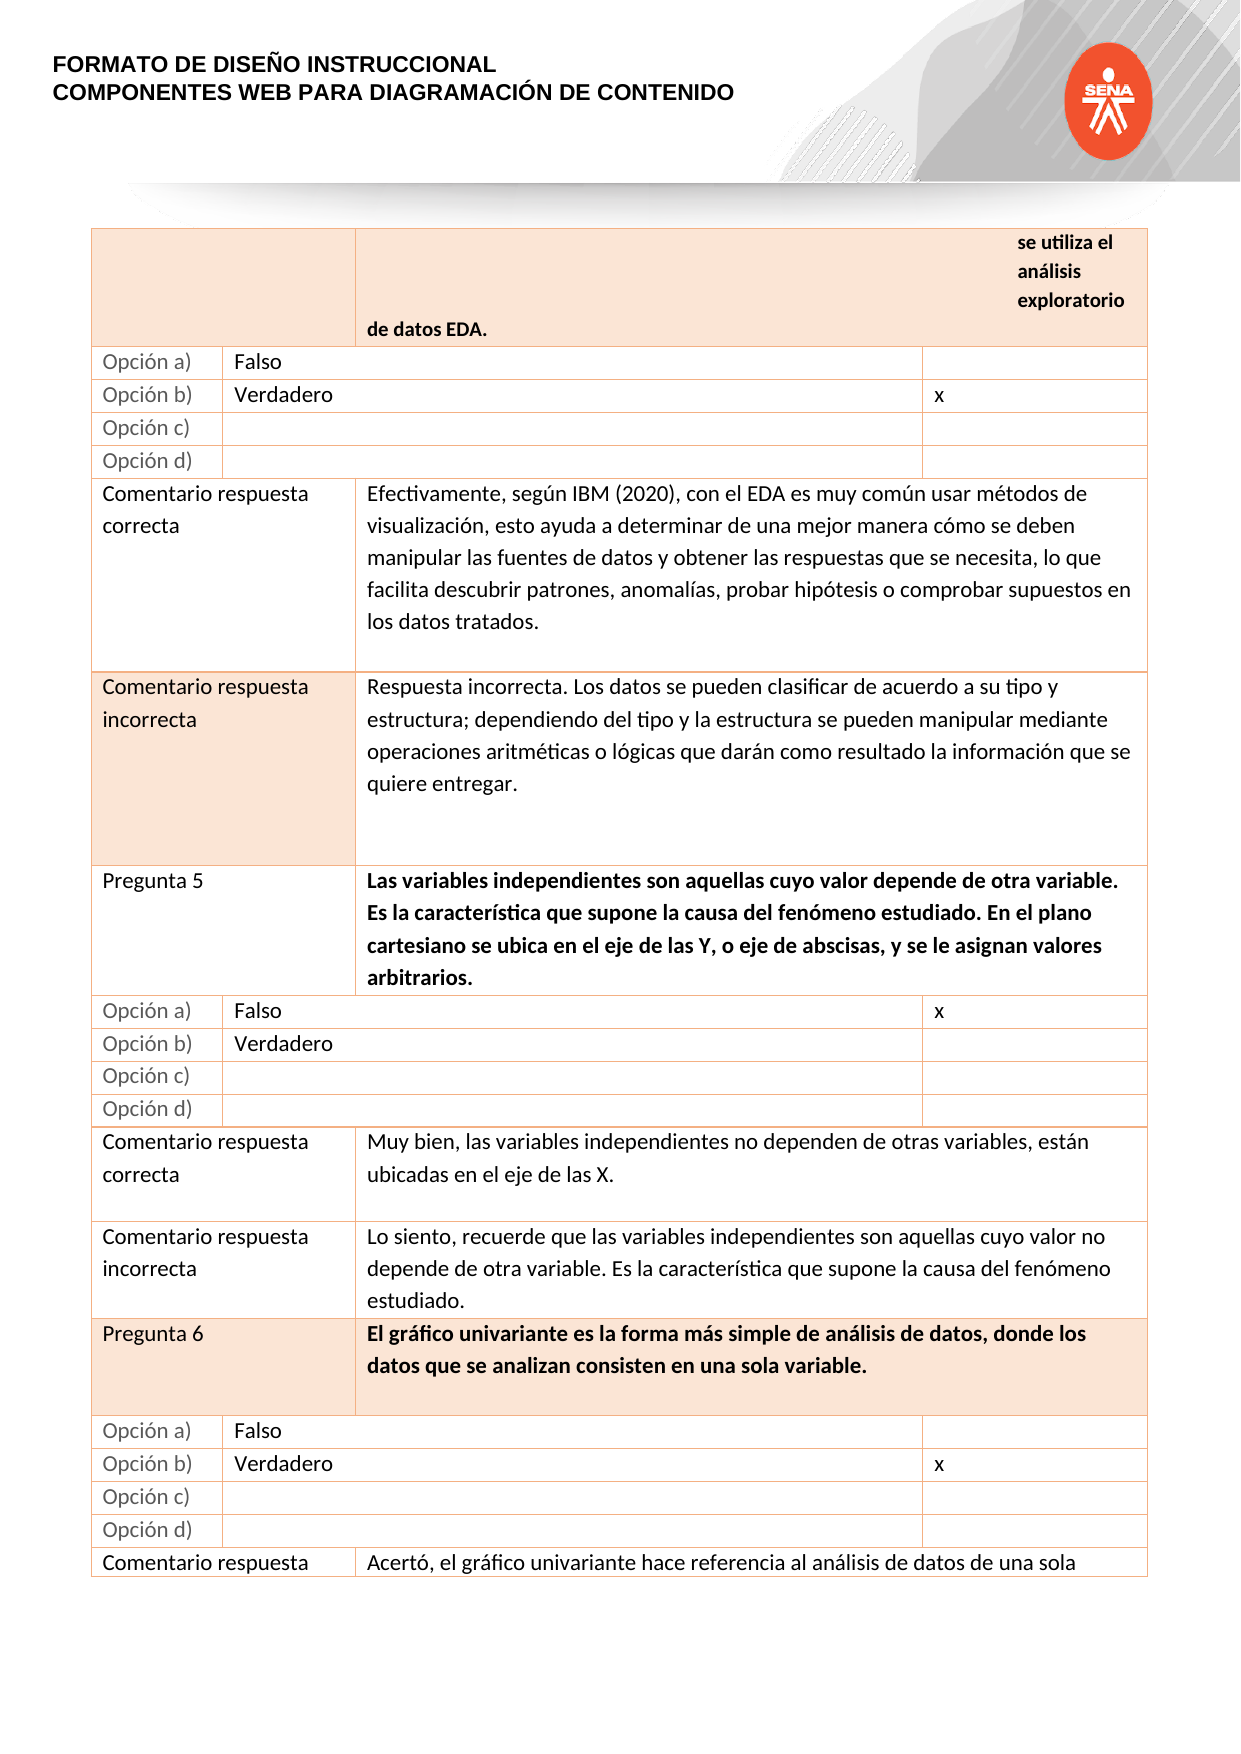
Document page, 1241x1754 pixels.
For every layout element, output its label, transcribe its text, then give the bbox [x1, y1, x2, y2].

table_cell x [923, 996, 1147, 1028]
table_cell Falso [223, 1416, 922, 1448]
table_cell Opción a) [92, 1416, 222, 1448]
table_cell Comentario respuesta correcta [92, 479, 355, 671]
table_cell Efectivamente, según IBM (2020), con el EDA es muy común usar métodos de visualización, esto ayuda a determinar de una mejor manera cómo se deben manipular las fuentes de datos y obtener las respuestas que se necesita, lo que facilita descubrir patrones, anomalías, probar hipótesis o comprobar supuestos en los datos tratados. [356, 479, 1147, 671]
table_cell [923, 446, 1147, 478]
table_cell Las variables independientes son aquellas cuyo valor depende de otra variable. Es la característica que supone la causa del fenómeno estudiado. En el plano cartesiano se ubica en el eje de las Y, o eje de abscisas, y se le asignan valores arbitrarios. [356, 866, 1147, 995]
picture [0, 0, 1241, 229]
table_cell Comentario respuesta incorrecta [92, 673, 355, 865]
table_cell [923, 413, 1147, 445]
table_cell Comentario respuesta incorrecta [92, 1222, 355, 1318]
table_cell Respuesta incorrecta. Los datos se pueden clasificar de acuerdo a su tipo y estructura; dependiendo del tipo y la estructura se pueden manipular mediante operaciones aritméticas o lógicas que darán como resultado la información que se quiere entregar. [356, 673, 1147, 865]
table_cell [223, 1482, 922, 1514]
table_cell x [923, 1449, 1147, 1481]
table_cell Falso [223, 347, 922, 379]
table_cell [223, 1062, 922, 1093]
table_cell Verdadero [223, 1449, 922, 1481]
table_cell Comentario respuesta correcta [92, 1128, 355, 1221]
table_cell [923, 1062, 1147, 1093]
table_cell [923, 1029, 1147, 1061]
table_cell Opción c) [92, 1482, 222, 1514]
table_cell Opción a) [92, 347, 222, 379]
table_cell Opción a) [92, 996, 222, 1028]
table_cell [923, 1482, 1147, 1514]
table_cell [923, 1095, 1147, 1126]
table_cell Opción b) [92, 380, 222, 412]
table_cell [923, 1515, 1147, 1547]
table_cell Opción c) [92, 413, 222, 445]
table_cell [923, 1416, 1147, 1448]
table_cell Comentario respuesta correcta [92, 1548, 355, 1576]
table_cell Pregunta 5 [92, 866, 355, 995]
table_cell Pregunta 4 [92, 229, 355, 346]
table_cell [223, 1095, 922, 1126]
table_cell [223, 413, 922, 445]
table_cell x [923, 380, 1147, 412]
table_cell Opción d) [92, 1515, 222, 1547]
table_cell Muy bien, las variables independientes no dependen de otras variables, están ubicadas en el eje de las X. [356, 1128, 1147, 1221]
table_cell Para analizar e investigar un conjunto de datos y clasificar sus características principales se utiliza el análisis exploratorio de datos EDA. [356, 229, 1147, 346]
table_cell [223, 446, 922, 478]
table_cell [223, 1515, 922, 1547]
table_cell Acertó, el gráfico univariante hace referencia al análisis de datos de una sola variable. [356, 1548, 1147, 1576]
table_cell Opción b) [92, 1449, 222, 1481]
table_cell El gráfico univariante es la forma más simple de análisis de datos, donde los datos que se analizan consisten en una sola variable. [356, 1319, 1147, 1415]
table_cell Verdadero [223, 1029, 922, 1061]
table_cell Lo siento, recuerde que las variables independientes son aquellas cuyo valor no depende de otra variable. Es la característica que supone la causa del fenómeno estudiado. [356, 1222, 1147, 1318]
table_cell Opción d) [92, 446, 222, 478]
table_cell Opción c) [92, 1062, 222, 1093]
table_cell Opción d) [92, 1095, 222, 1126]
table_cell Opción b) [92, 1029, 222, 1061]
table_cell [923, 347, 1147, 379]
table_cell Verdadero [223, 380, 922, 412]
table_cell Falso [223, 996, 922, 1028]
table_cell Pregunta 6 [92, 1319, 355, 1415]
